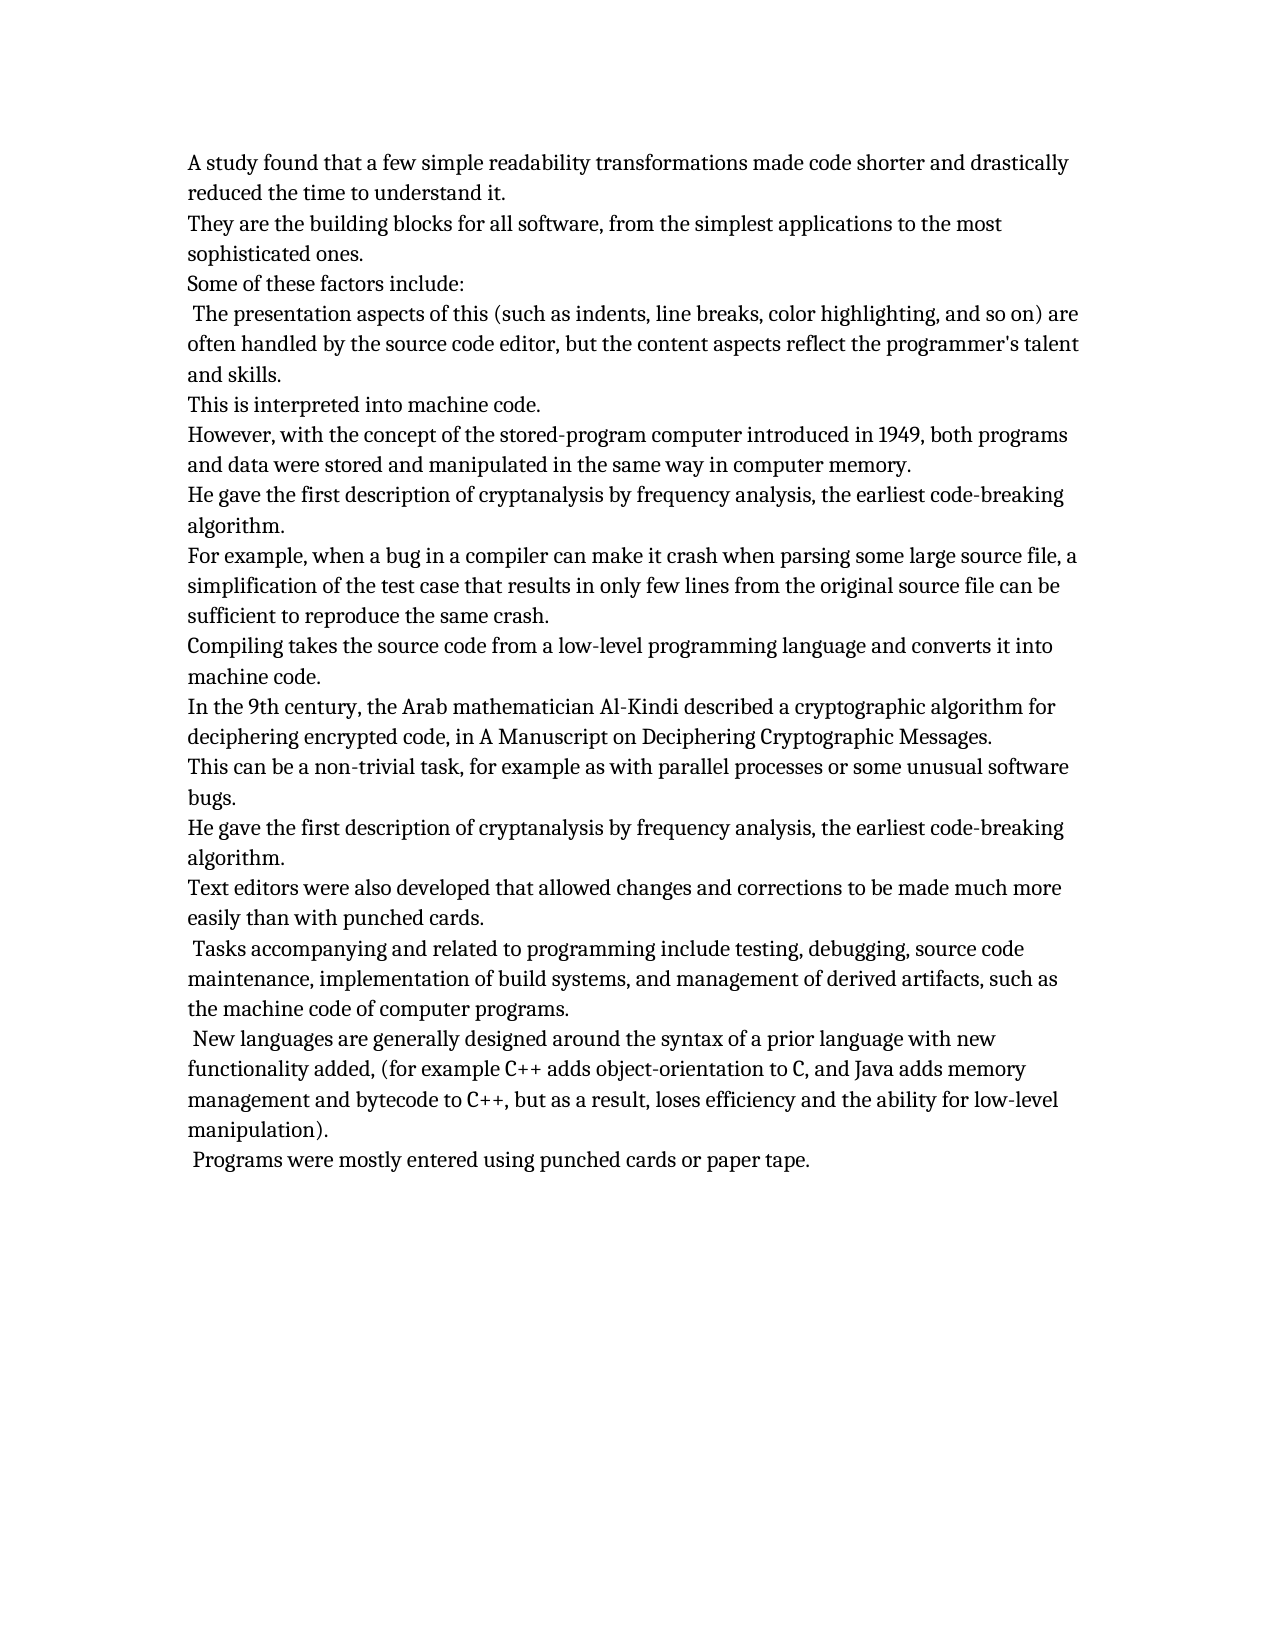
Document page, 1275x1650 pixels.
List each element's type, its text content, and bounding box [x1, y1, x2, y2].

text A study found that a few simple readability transformations made code shorter and drastically reduced the time to understand it. They are the building blocks for all software, from the simplest applications to the most sophisticated ones. Some of these factors include: The presentation aspects of this (such as indents, line breaks, color highlighting, and so on) are often handled by the source code editor, but the content aspects reflect the programmer's talent and skills. This is interpreted into machine code. However, with the concept of the stored-program computer introduced in 1949, both programs and data were stored and manipulated in the same way in computer memory. He gave the first description of cryptanalysis by frequency analysis, the earliest code-breaking algorithm. For example, when a bug in a compiler can make it crash when parsing some large source file, a simplification of the test case that results in only few lines from the original source file can be sufficient to reproduce the same crash. Compiling takes the source code from a low-level programming language and converts it into machine code. In the 9th century, the Arab mathematician Al-Kindi described a cryptographic algorithm for deciphering encrypted code, in A Manuscript on Deciphering Cryptographic Messages. This can be a non-trivial task, for example as with parallel processes or some unusual software bugs. He gave the first description of cryptanalysis by frequency analysis, the earliest code-breaking algorithm. Text editors were also developed that allowed changes and corrections to be made much more easily than with punched cards. Tasks accompanying and related to programming include testing, debugging, source code maintenance, implementation of build systems, and management of derived artifacts, such as the machine code of computer programs. New languages are generally designed around the syntax of a prior language with new functionality added, (for example C++ adds object-orientation to C, and Java adds memory management and bytecode to C++, but as a result, loses efficiency and the ability for low-level manipulation). Programs were mostly entered using punched cards or paper tape. [187, 150, 1087, 1173]
